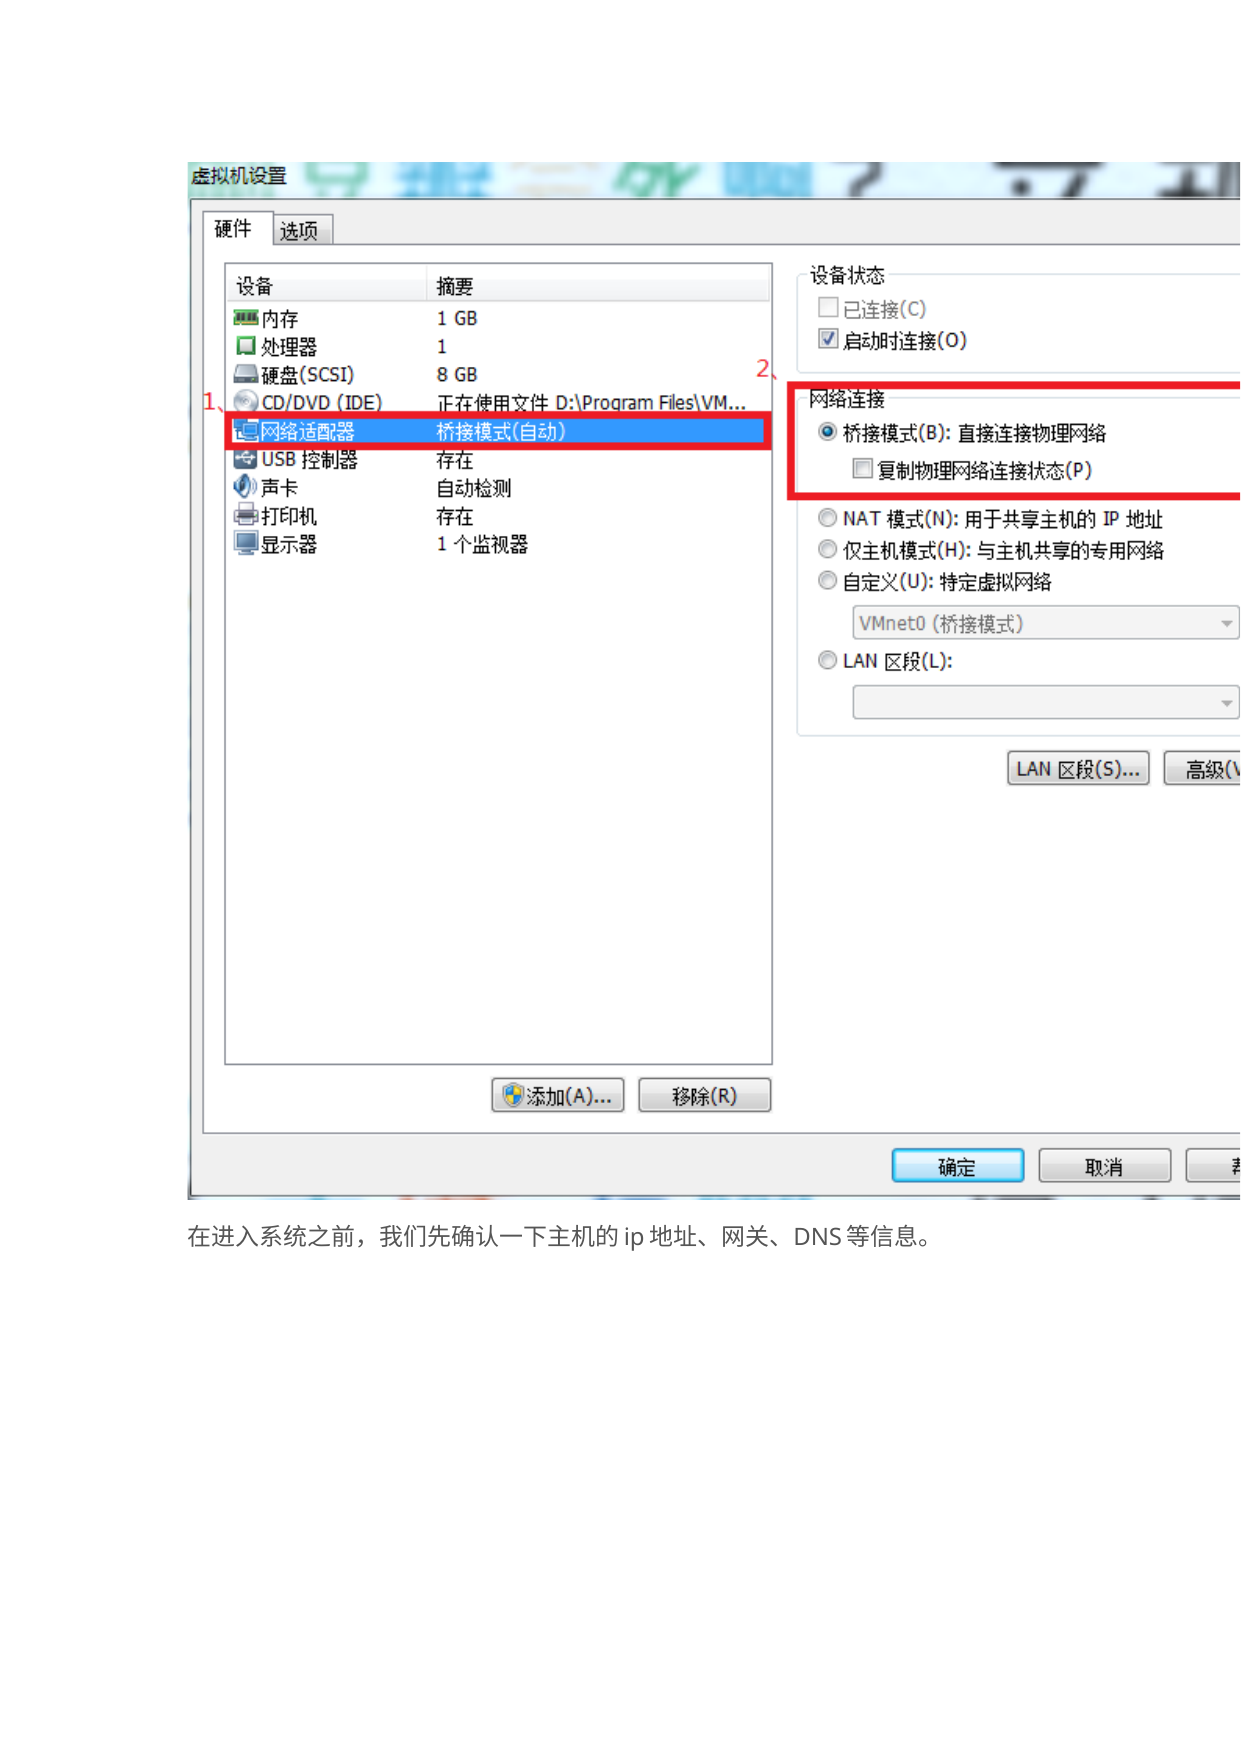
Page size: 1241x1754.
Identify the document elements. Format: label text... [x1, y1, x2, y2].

picture [187, 162, 1241, 1200]
text 在进入系统之前，我们先确认一下主机的ip地址、网关、DNS等信息。 [187, 1202, 1053, 1267]
